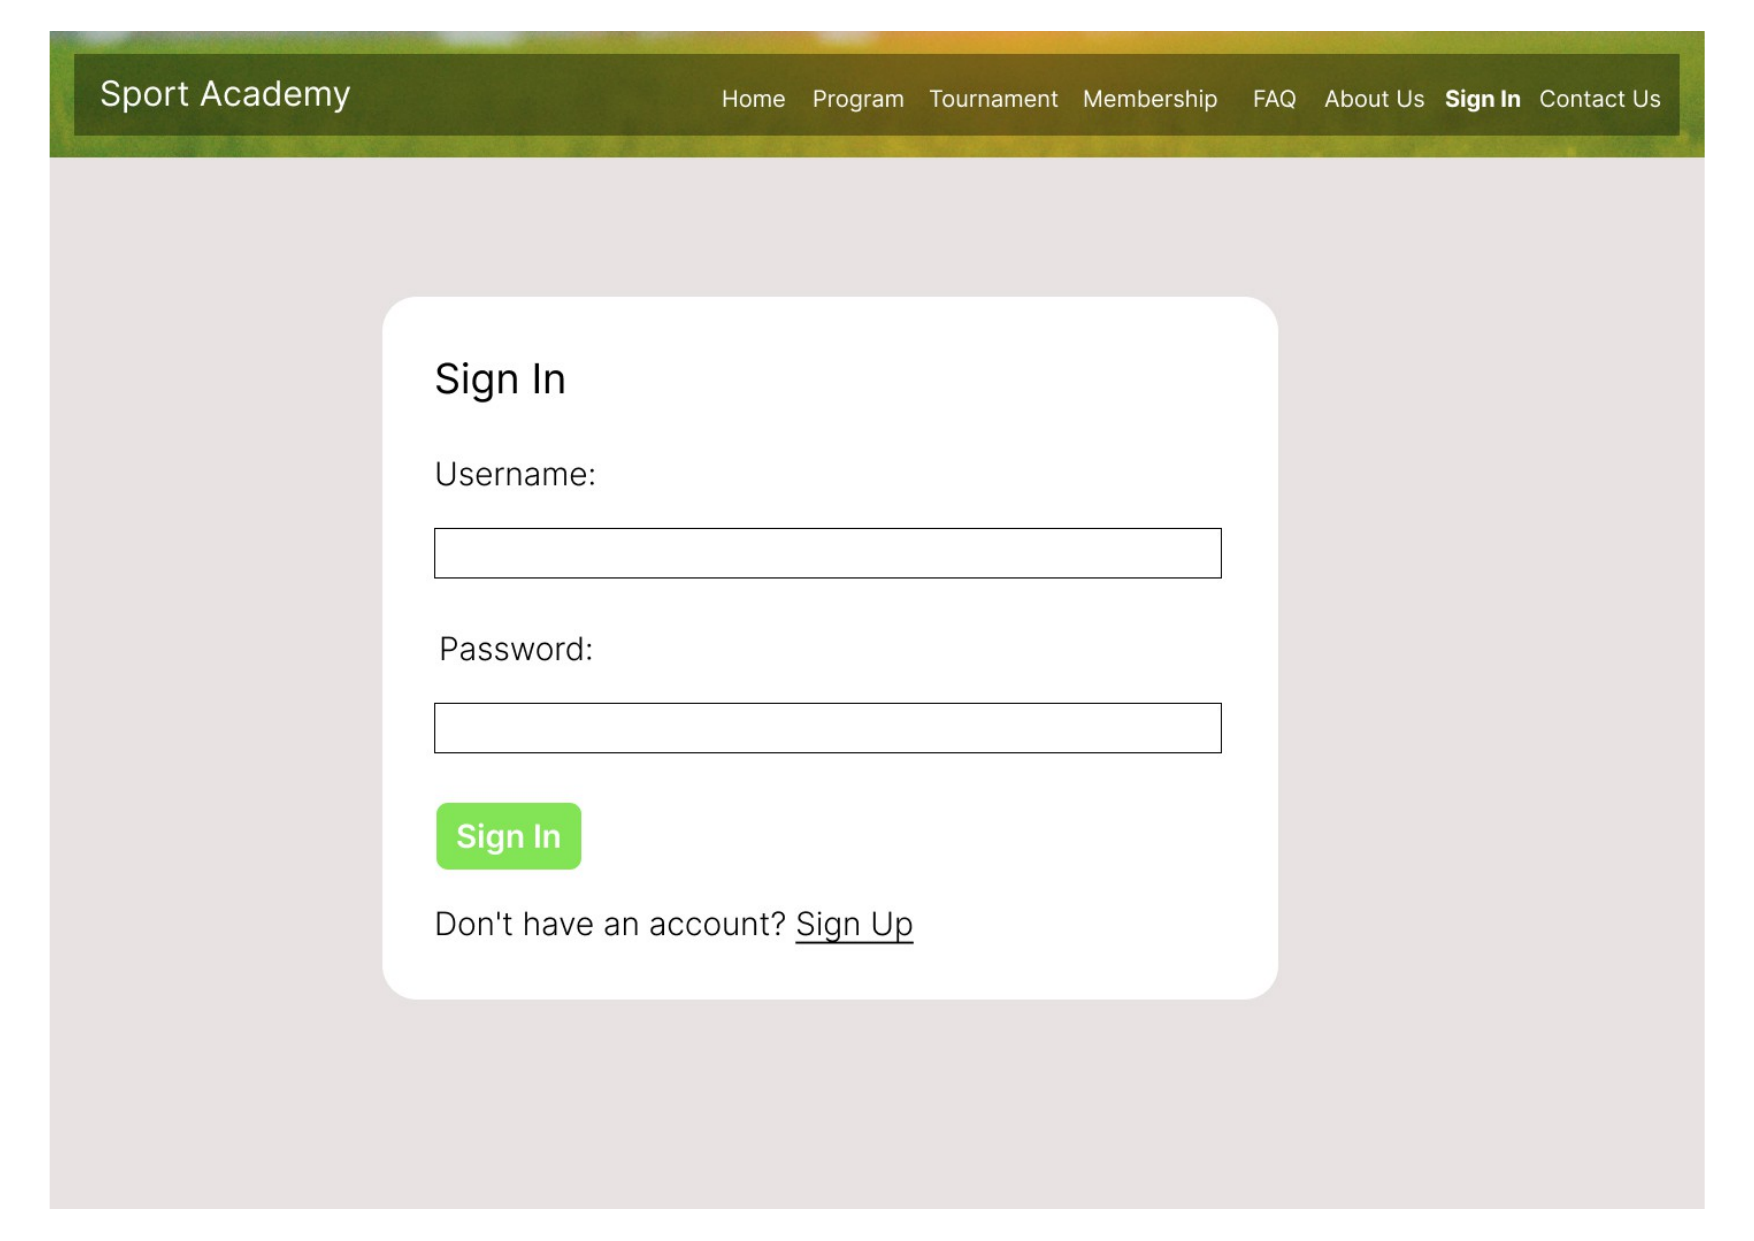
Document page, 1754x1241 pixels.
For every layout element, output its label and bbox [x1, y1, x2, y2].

picture [49, 31, 1705, 1209]
